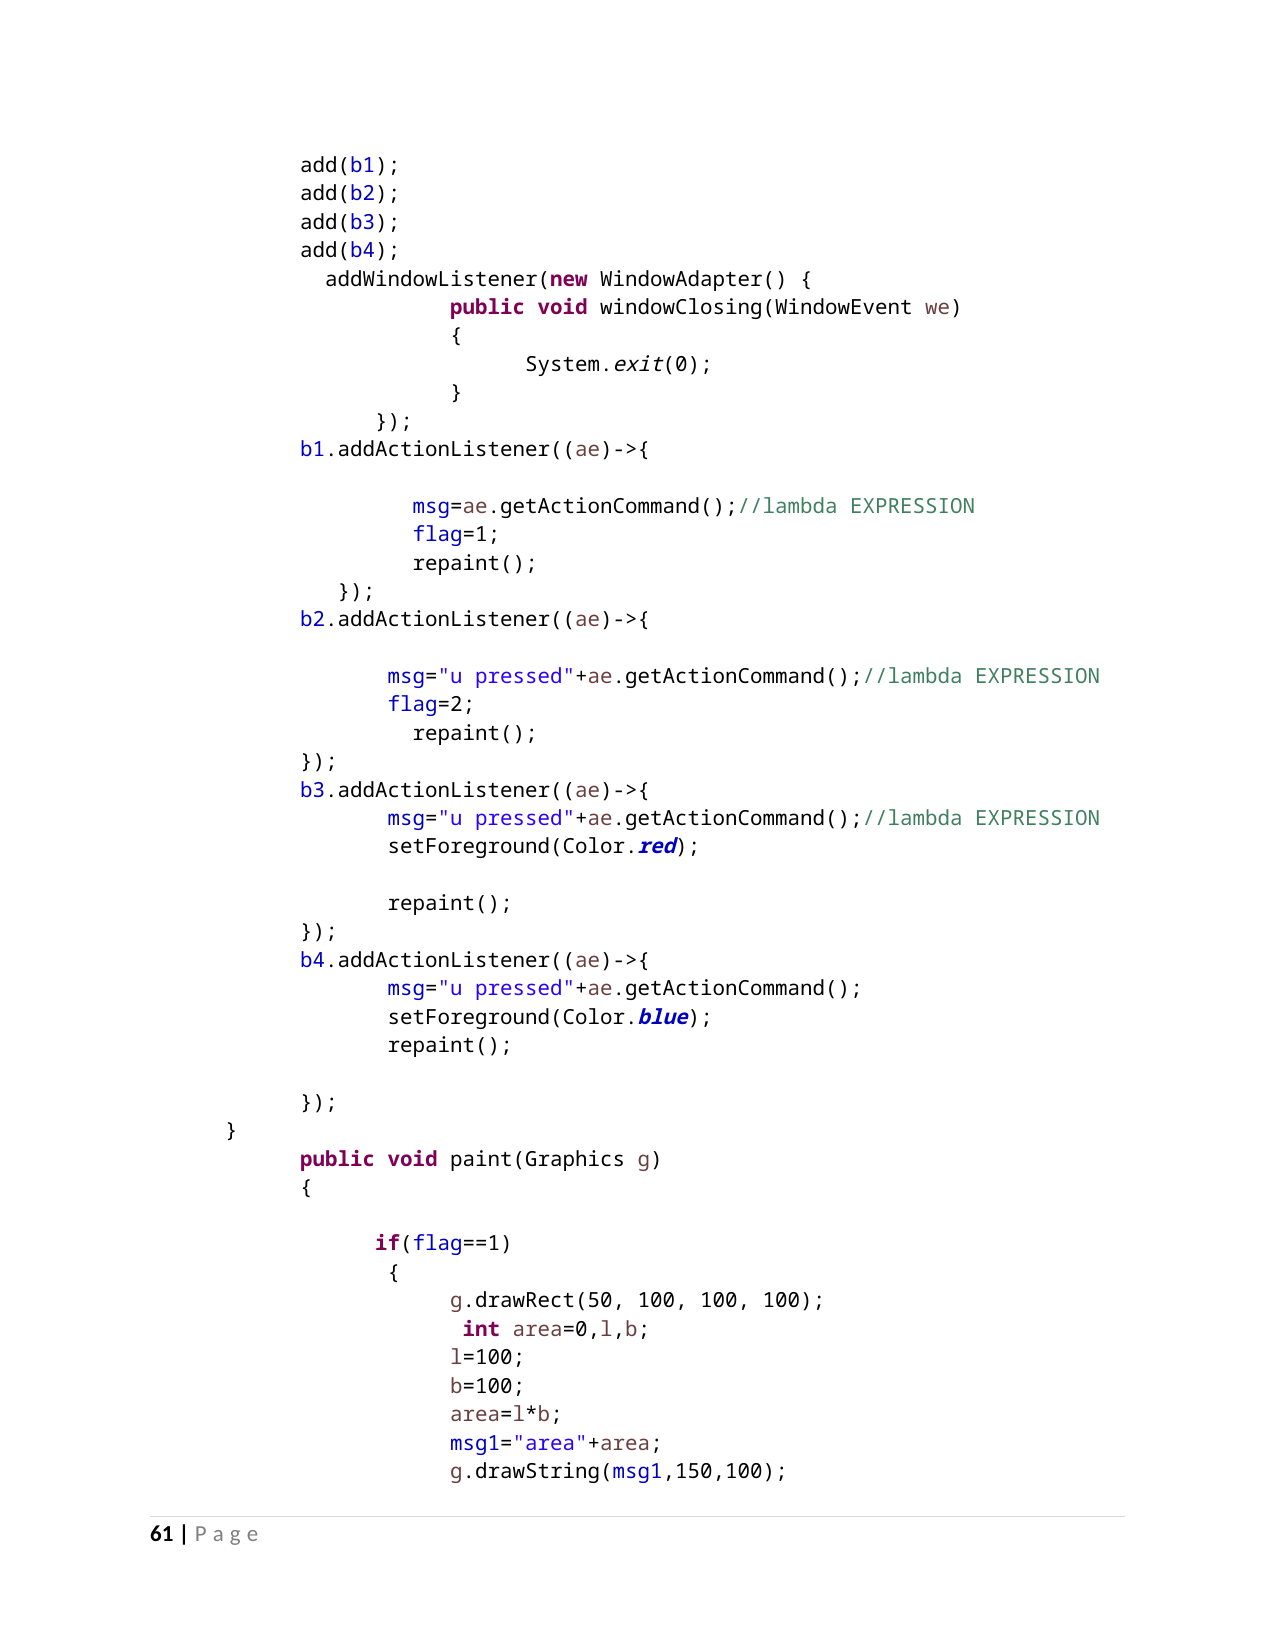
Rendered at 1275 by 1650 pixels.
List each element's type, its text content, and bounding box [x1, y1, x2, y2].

text repaint(); [150, 1030, 1125, 1059]
text } [150, 377, 1125, 406]
text { [150, 321, 1125, 349]
text public void paint(Graphics g) [150, 1144, 1125, 1172]
text flag=1; [150, 519, 1125, 548]
text setForeground(Color.red); [150, 832, 1125, 860]
text g.drawRect(50, 100, 100, 100); [150, 1285, 1125, 1314]
text add(b2); [150, 178, 1125, 207]
text }); [150, 1087, 1125, 1115]
text }); [150, 406, 1125, 434]
text msg="u pressed"+ae.getActionCommand(); [150, 973, 1125, 1002]
text { [150, 1257, 1125, 1285]
text repaint(); [150, 718, 1125, 746]
text int area=0,l,b; [150, 1314, 1125, 1342]
text flag=2; [150, 689, 1125, 718]
text repaint(); [150, 888, 1125, 917]
text add(b1); [150, 150, 1125, 178]
text setForeground(Color.blue); [150, 1002, 1125, 1030]
text }); [150, 917, 1125, 945]
text msg=ae.getActionCommand();//lambda EXPRESSION [150, 491, 1125, 519]
text g.drawString(msg1,150,100); [150, 1456, 1125, 1484]
text b=100; [150, 1371, 1125, 1399]
text public void windowClosing(WindowEvent we) [150, 292, 1125, 321]
text b4.addActionListener((ae)->{ [150, 945, 1125, 973]
text msg="u pressed"+ae.getActionCommand();//lambda EXPRESSION [150, 661, 1125, 689]
text add(b3); [150, 207, 1125, 235]
text addWindowListener(new WindowAdapter() { [150, 264, 1125, 292]
text b2.addActionListener((ae)->{ [150, 604, 1125, 633]
text area=l*b; [150, 1399, 1125, 1428]
text }); [150, 576, 1125, 604]
text repaint(); [150, 548, 1125, 576]
text msg1="area"+area; [150, 1428, 1125, 1456]
text }); [150, 746, 1125, 775]
text { [150, 1172, 1125, 1201]
text b1.addActionListener((ae)->{ [150, 434, 1125, 463]
text if(flag==1) [150, 1228, 1125, 1257]
text b3.addActionListener((ae)->{ [150, 775, 1125, 803]
text System.exit(0); [150, 349, 1125, 377]
text msg="u pressed"+ae.getActionCommand();//lambda EXPRESSION [150, 803, 1125, 832]
text add(b4); [150, 235, 1125, 264]
text l=100; [150, 1342, 1125, 1371]
text } [150, 1115, 1125, 1144]
